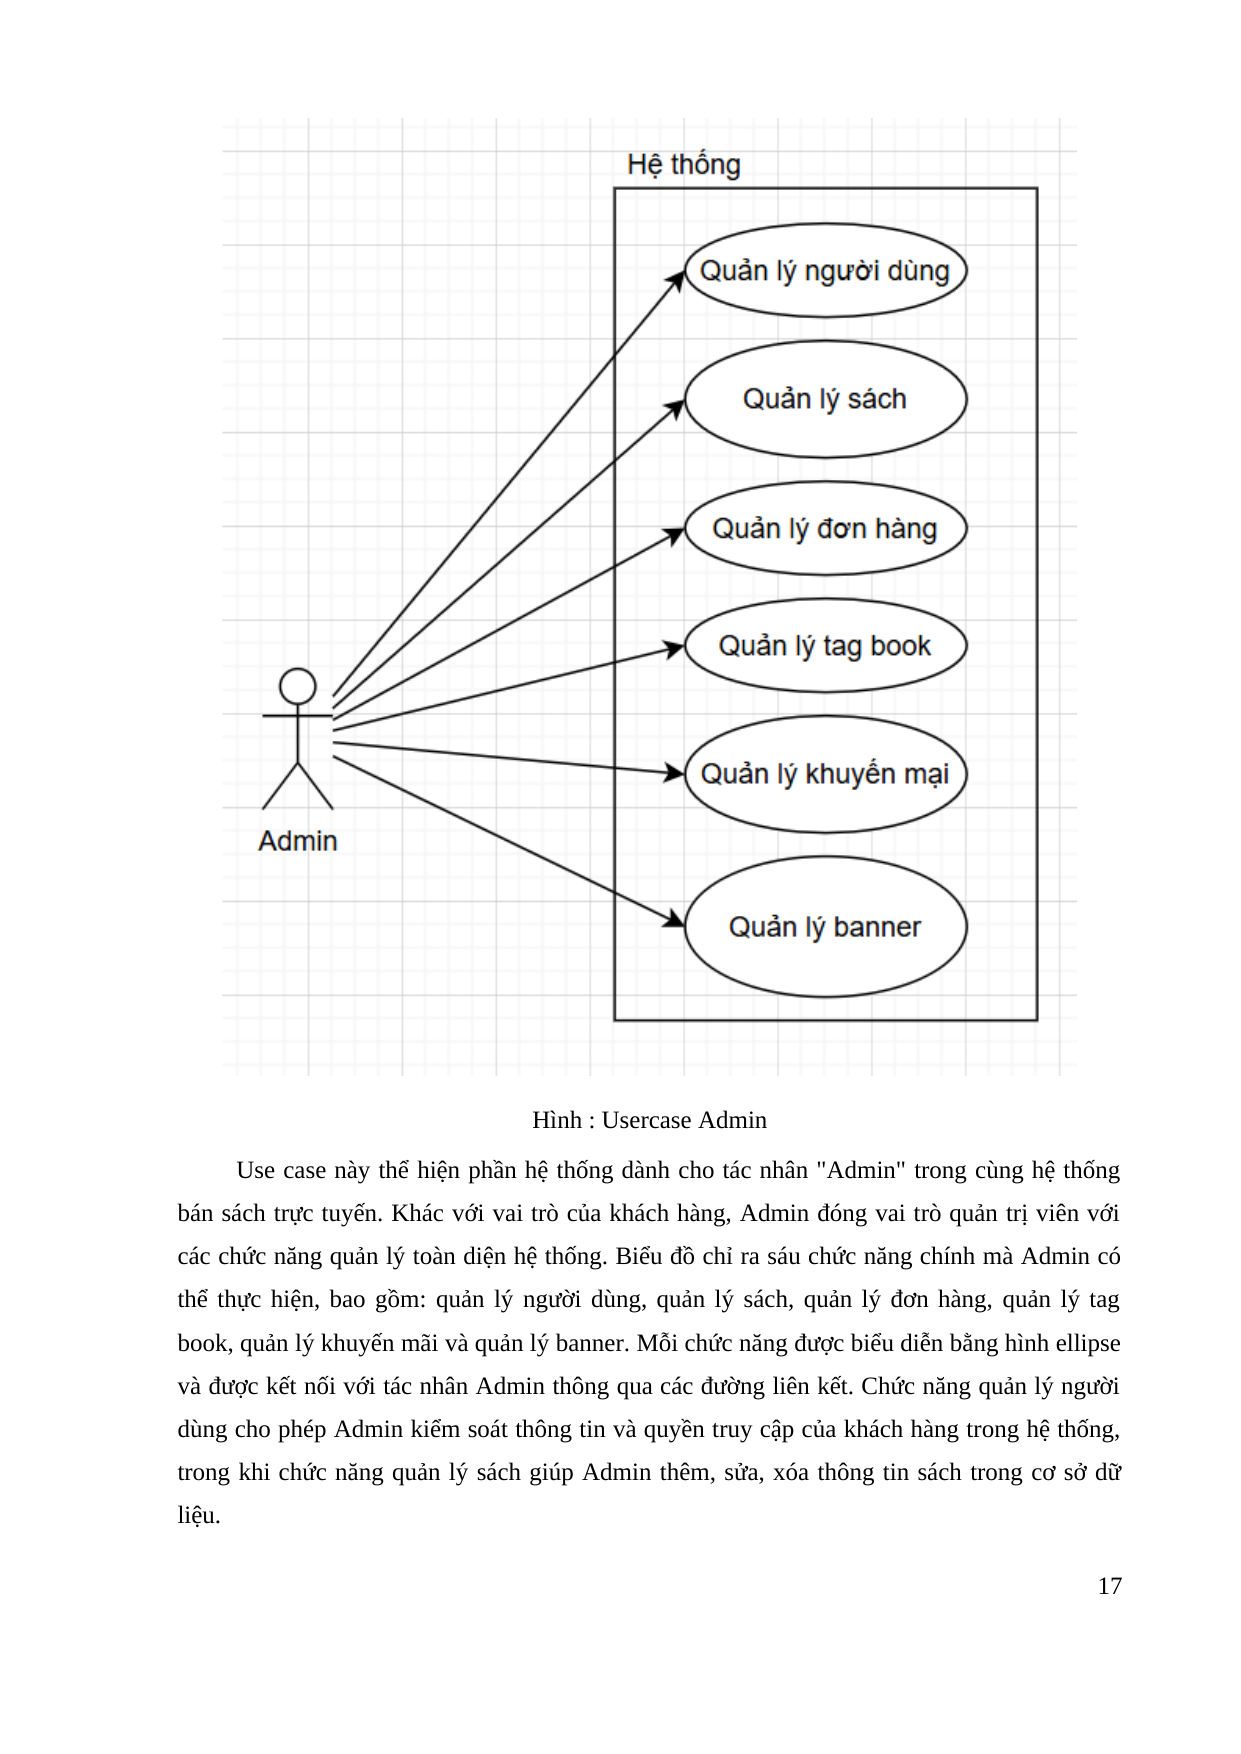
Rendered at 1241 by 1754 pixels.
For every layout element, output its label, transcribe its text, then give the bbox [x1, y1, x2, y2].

text Use case này thể hiện phần hệ thống dành cho tác nhân "Admin" trong cùng hệ thống bán sách trực tuyến. Khác với vai trò của khách hàng, Admin đóng vai trò quản trị viên với các chức năng quản lý toàn diện hệ thống. Biểu đồ chỉ ra sáu chức năng chính mà Admin có thể thực hiện, bao gồm: quản lý người dùng, quản lý sách, quản lý đơn hàng, quản lý tag book, quản lý khuyến mãi và quản lý banner. Mỗi chức năng được biểu diễn bằng hình ellipse và được kết nối với tác nhân Admin thông qua các đường liên kết. Chức năng quản lý người dùng cho phép Admin kiểm soát thông tin và quyền truy cập của khách hàng trong hệ thống, trong khi chức năng quản lý sách giúp Admin thêm, sửa, xóa thông tin sách trong cơ sở dữ liệu. [177, 1155, 1122, 1529]
picture [222, 118, 1078, 1076]
text Hình : Usercase Admin [177, 1105, 1122, 1134]
